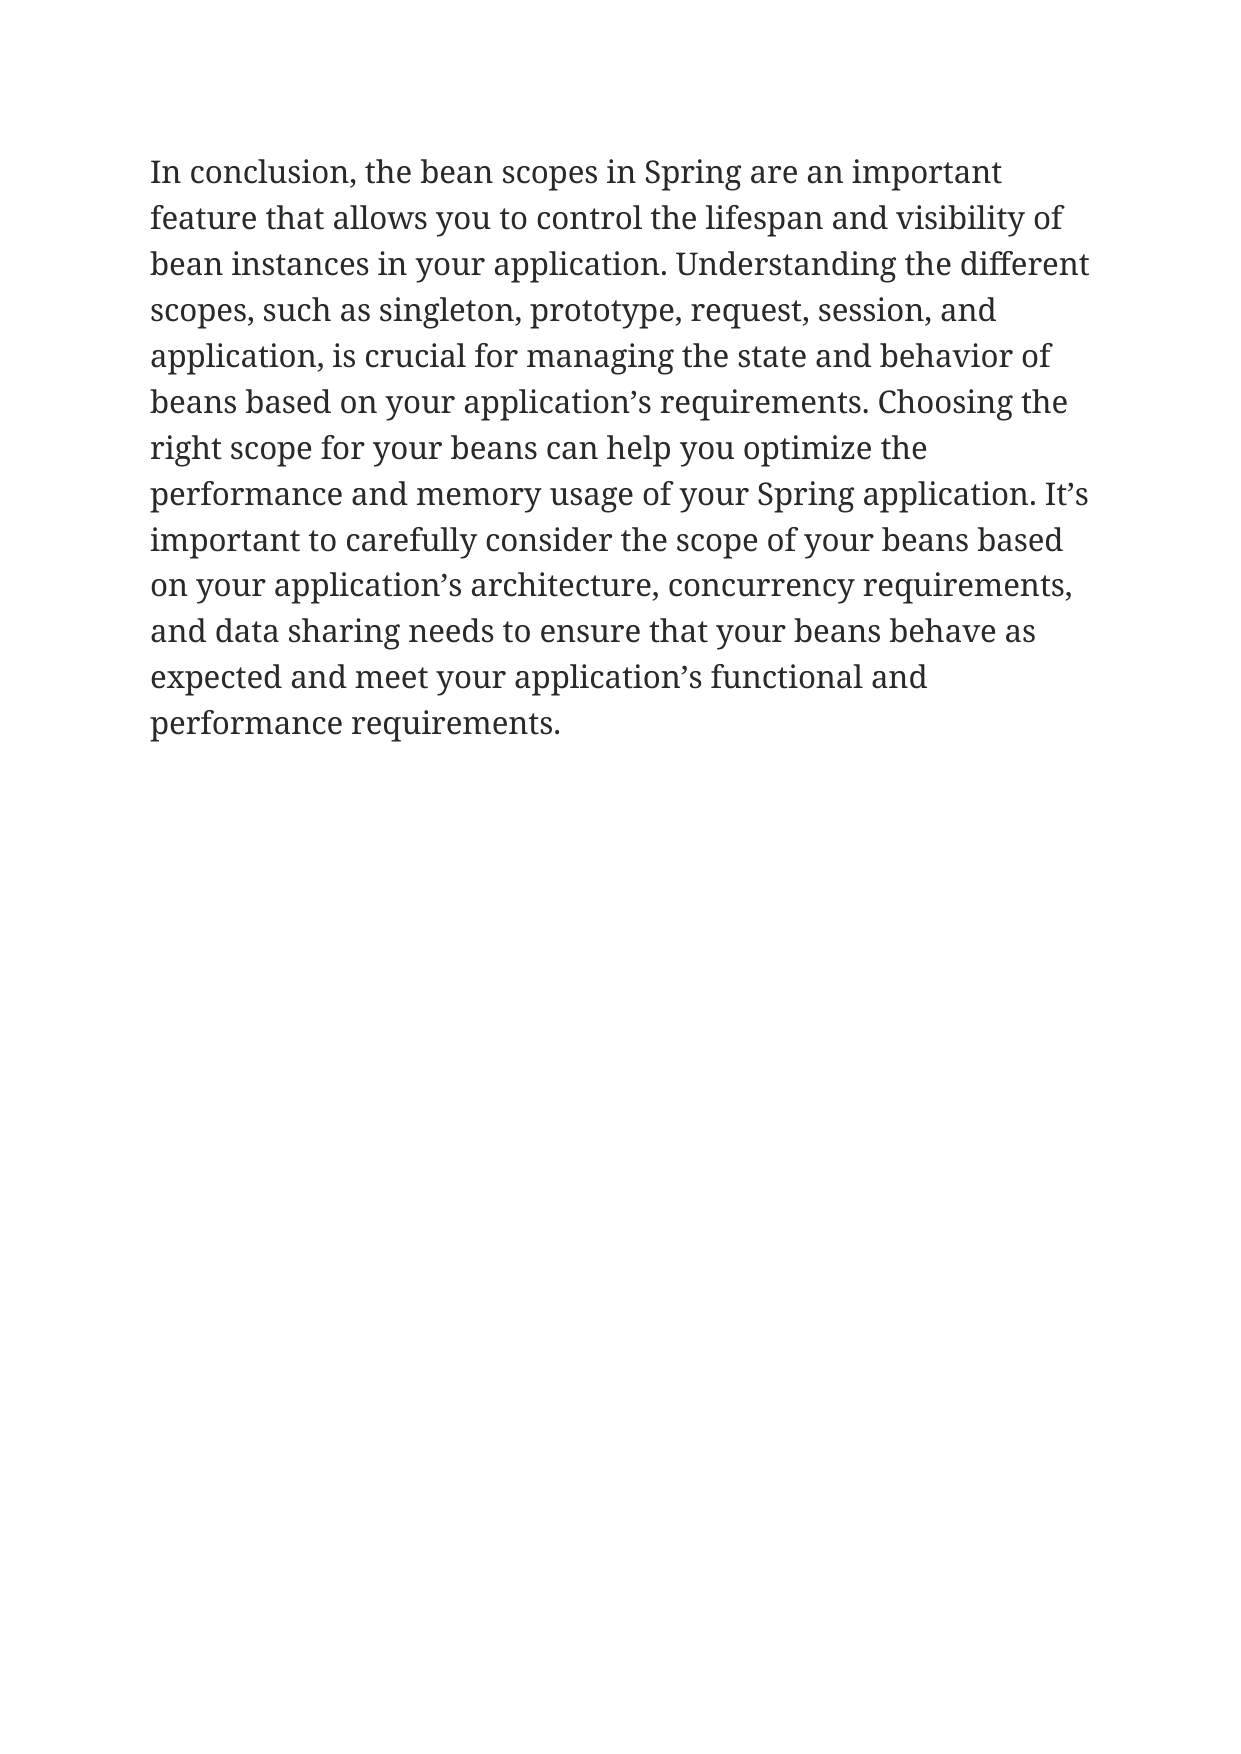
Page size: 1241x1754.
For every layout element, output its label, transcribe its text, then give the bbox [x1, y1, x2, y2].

text In conclusion, the bean scopes in Spring are an important feature that allows you to control the lifespan and visibility of bean instances in your application. Understanding the different scopes, such as singleton, prototype, request, session, and application, is crucial for managing the state and behavior of beans based on your application’s requirements. Choosing the right scope for your beans can help you optimize the performance and memory usage of your Spring application. It’s important to carefully consider the scope of your beans based on your application’s architecture, concurrency requirements, and data sharing needs to ensure that your beans behave as expected and meet your application’s functional and performance requirements. [150, 150, 1090, 242]
text In conclusion, the bean scopes in Spring are an important feature that allows you to control the lifespan and visibility of bean instances in your application. Understanding the different scopes, such as singleton, prototype, request, session, and application, is crucial for managing the state and behavior of beans based on your application’s requirements. Choosing the right scope for your beans can help you optimize the performance and memory usage of your Spring application. It’s important to carefully consider the scope of your beans based on your application’s architecture, concurrency requirements, and data sharing needs to ensure that your beans behave as expected and meet your application’s functional and performance requirements. [150, 284, 1090, 744]
